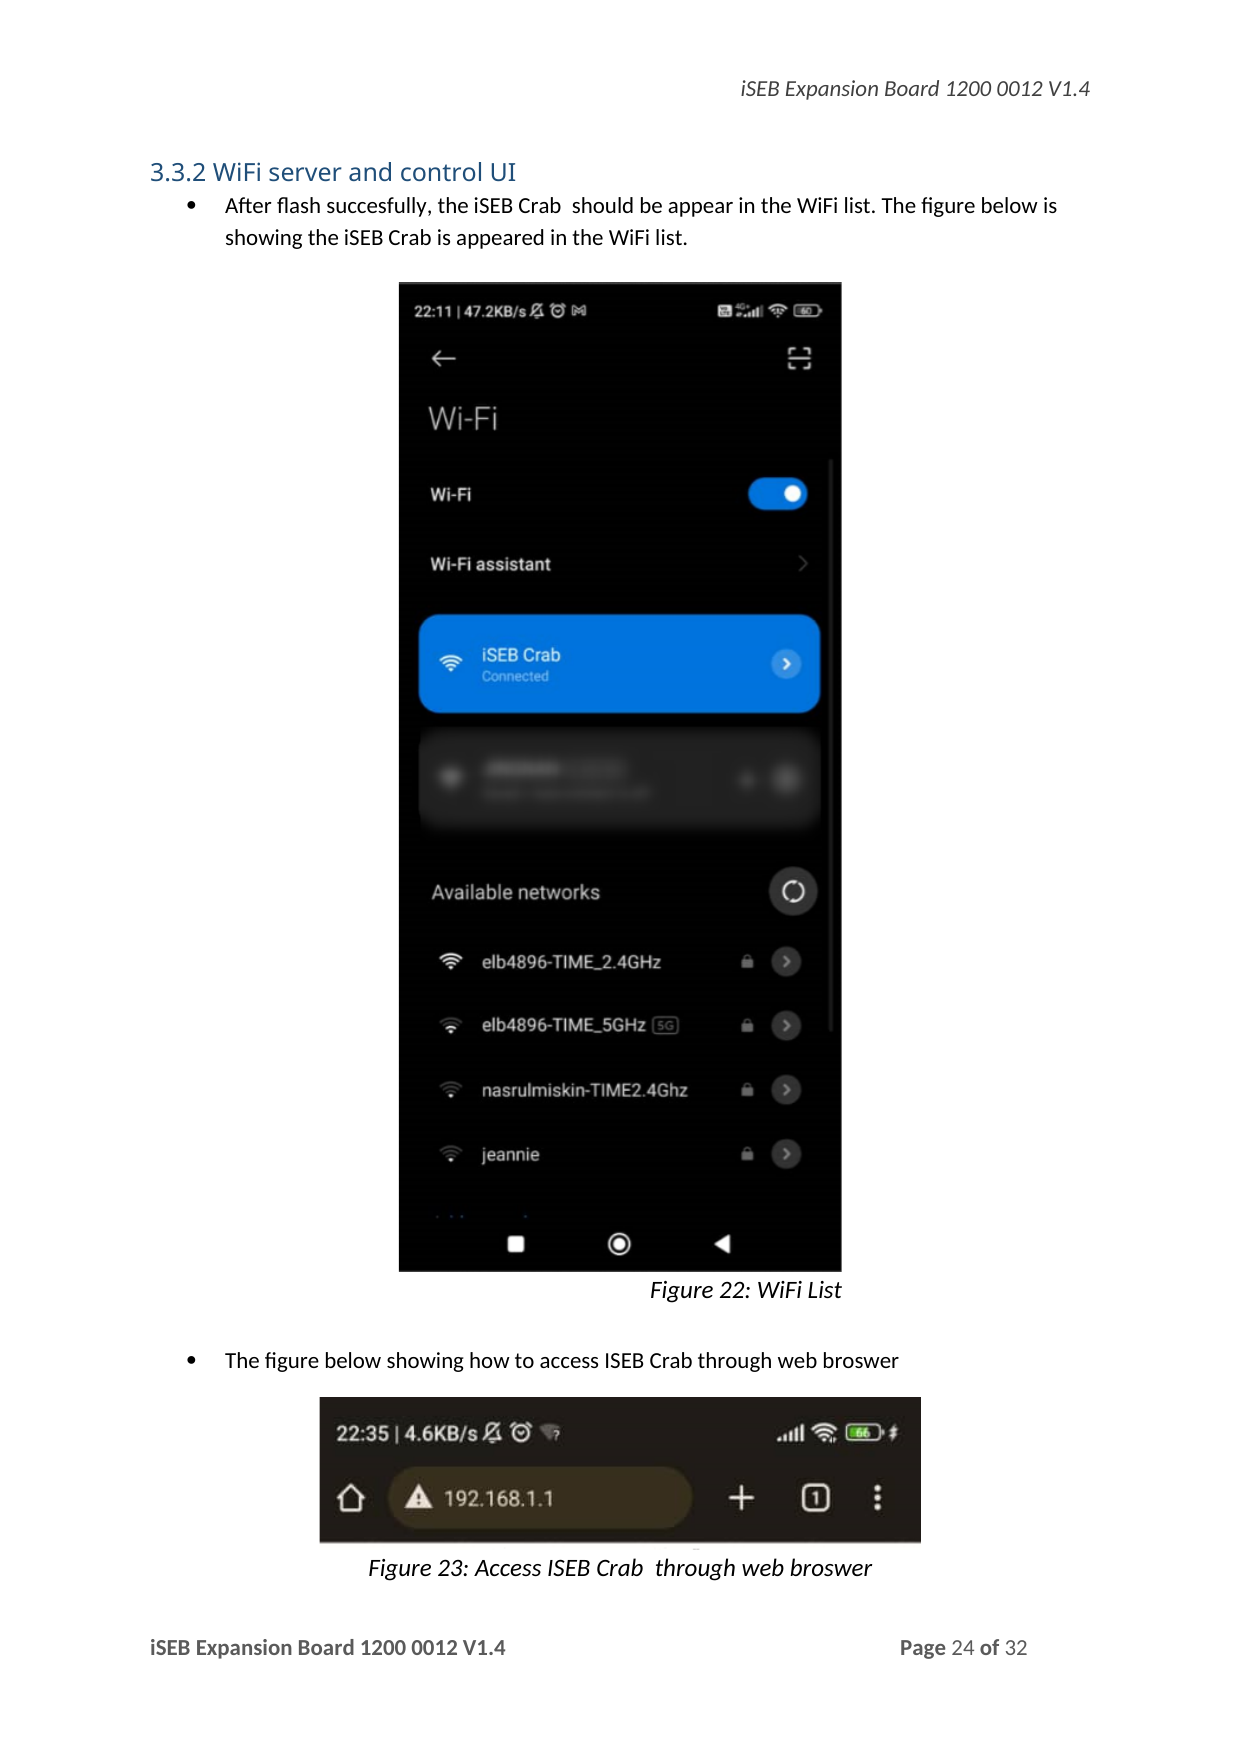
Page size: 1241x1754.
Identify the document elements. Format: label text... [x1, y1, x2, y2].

list After flash succesfully, the iSEB Crab should be appear in the WiFi list. The figure below is showing the iSEB Crab is appeared in the WiFi list. [187, 191, 1090, 251]
picture [398, 282, 842, 1272]
picture [319, 1397, 921, 1550]
subtitle 3.3.2 WiFi server and control UI [150, 154, 1090, 188]
list The figure below showing how to access ISEB Crab through web broswer [187, 1346, 1090, 1374]
